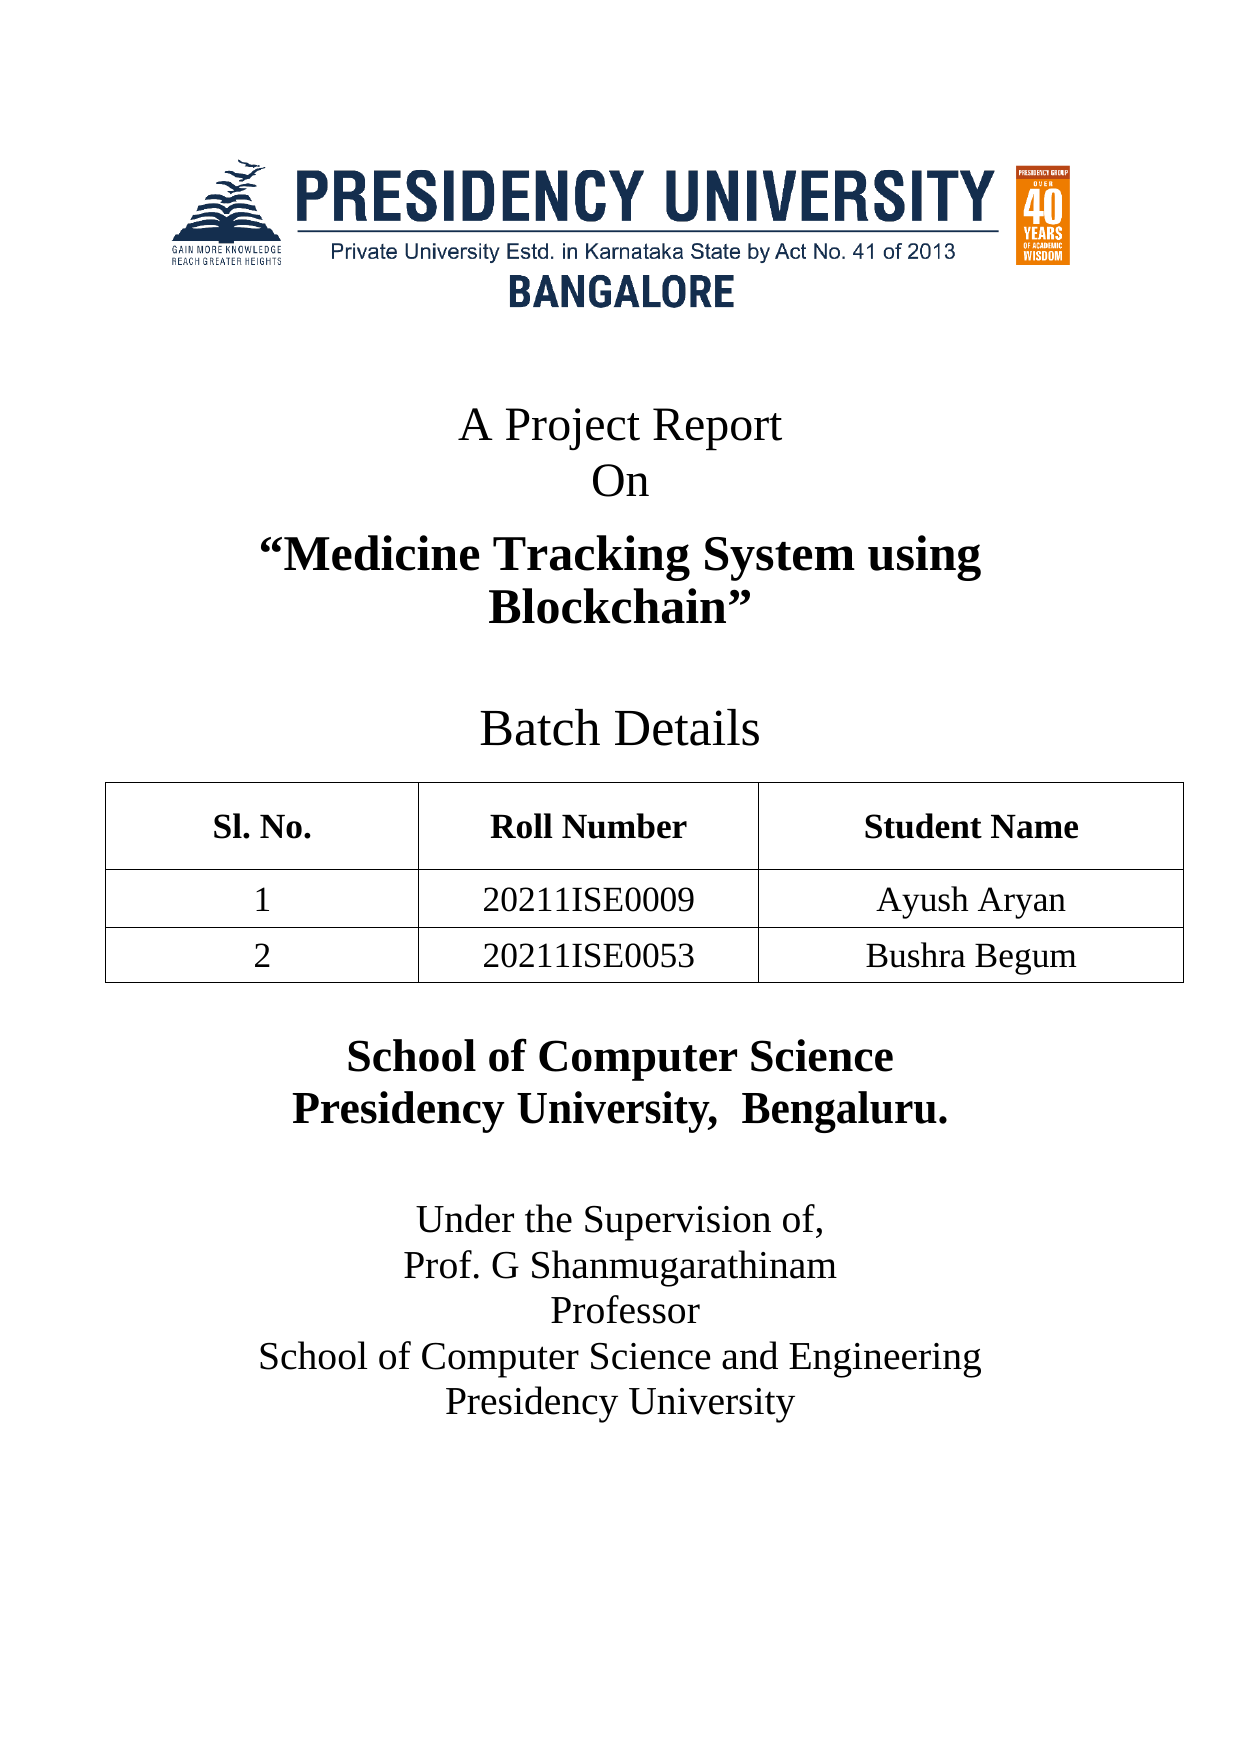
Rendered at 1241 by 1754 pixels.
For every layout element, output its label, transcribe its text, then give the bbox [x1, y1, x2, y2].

table_cell 20211ISE0009 [419, 870, 758, 927]
table_cell 20211ISE0053 [419, 928, 758, 982]
table_cell 1 [106, 870, 418, 927]
text A Project Report [150, 396, 1090, 451]
text School of Computer Science and Engineering [150, 1332, 1090, 1378]
picture [150, 150, 1091, 322]
text Presidency University [150, 1378, 1090, 1423]
text Under the Supervision of, [150, 1196, 1090, 1241]
table_cell 2 [106, 928, 418, 982]
text Batch Details [150, 697, 1090, 757]
text Prof. G Shanmugarathinam [150, 1241, 1090, 1287]
table_cell Ayush Aryan [759, 870, 1183, 927]
table_header Student Name [759, 783, 1183, 869]
text Presidency University, Bengaluru. [150, 1081, 1090, 1133]
text Professor [150, 1287, 1090, 1332]
text School of Computer Science [150, 1028, 1090, 1081]
text On [150, 451, 1090, 506]
table_cell Bushra Begum [759, 928, 1183, 982]
table_header Sl. No. [106, 783, 418, 869]
title “Medicine Tracking System using Blockchain” [150, 527, 1090, 634]
table_header Roll Number [419, 783, 758, 869]
